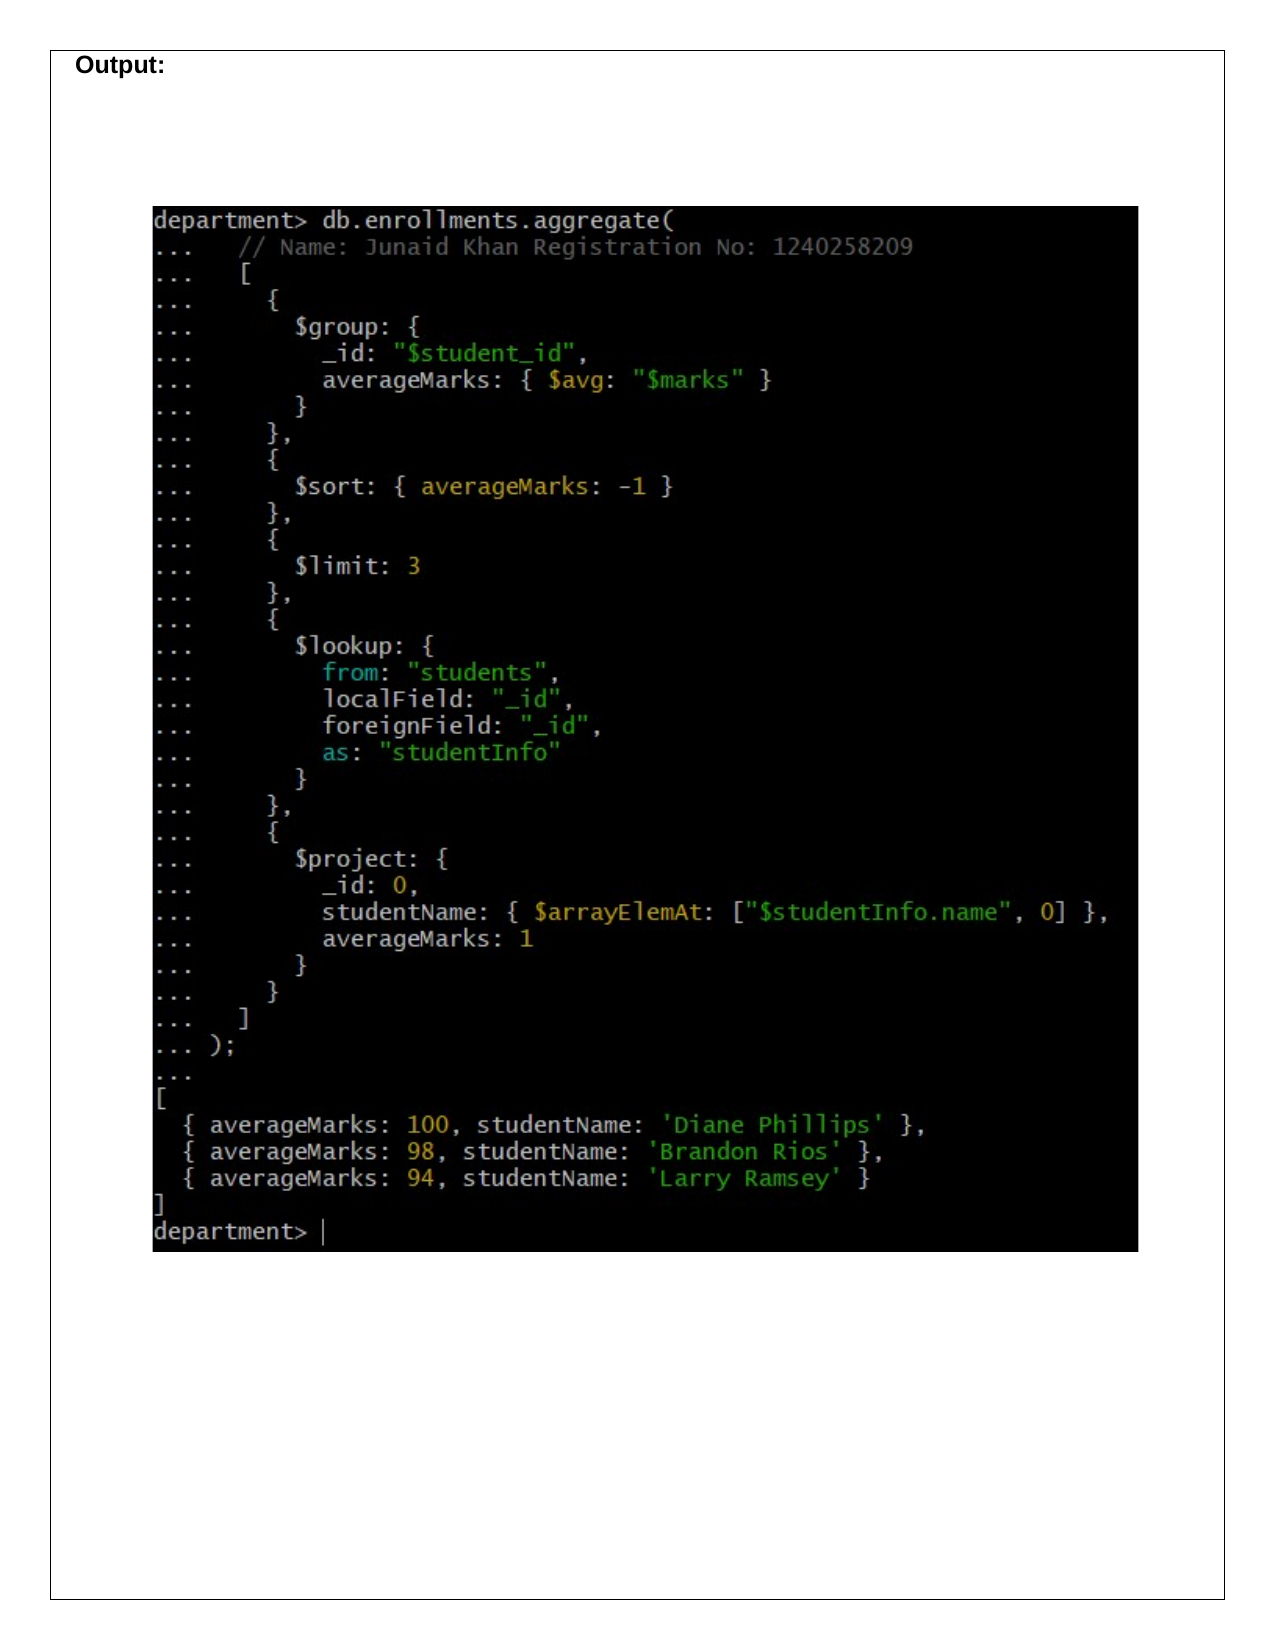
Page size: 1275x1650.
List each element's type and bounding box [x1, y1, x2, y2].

picture [152, 206, 1139, 1252]
